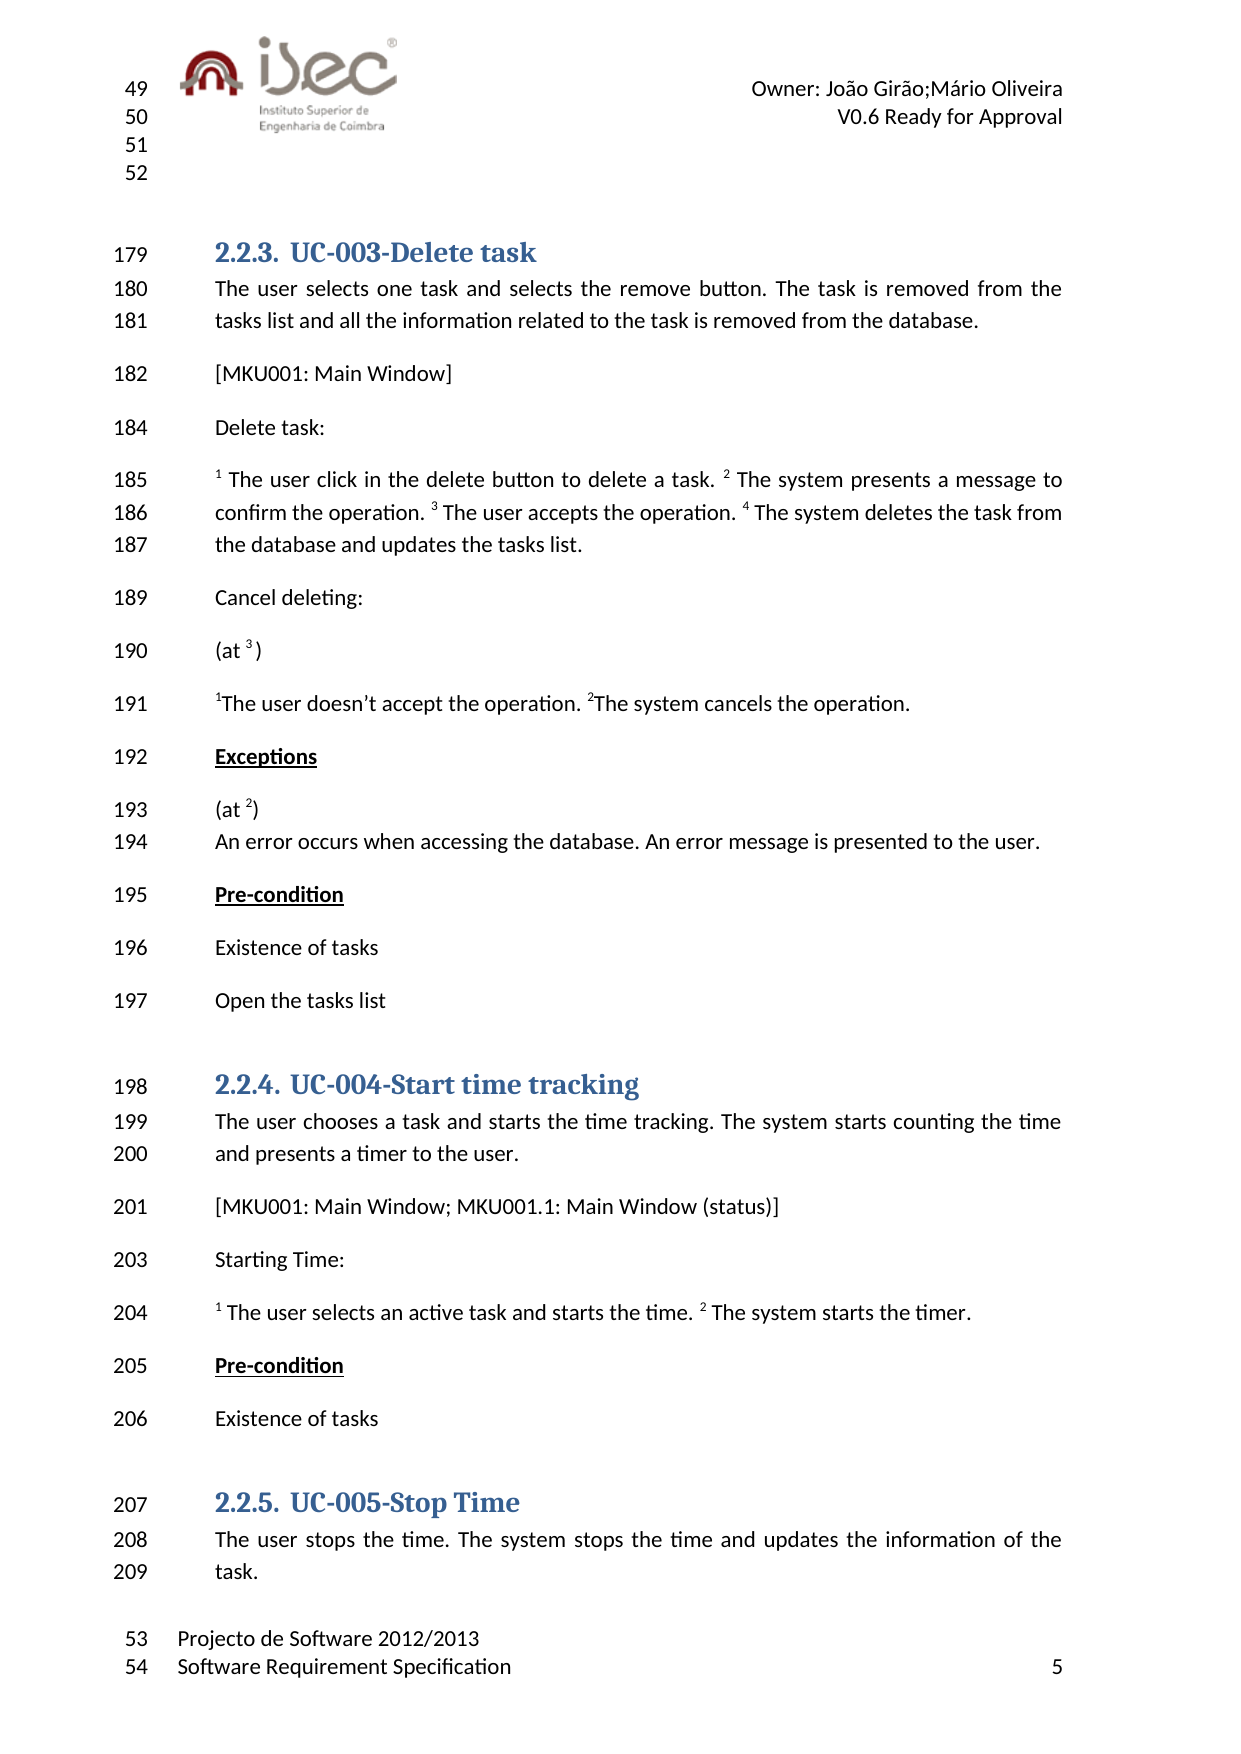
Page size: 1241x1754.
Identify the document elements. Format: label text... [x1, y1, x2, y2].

text The user chooses a task and starts the time tracking. The system starts counting the time and presents a timer to the user. [215, 1107, 1063, 1167]
text Cancel deleting: [215, 583, 1063, 611]
subtitle UC-004-Start time tracking [215, 1068, 1063, 1102]
text Pre-condition [215, 1351, 1063, 1379]
text 1 The user click in the delete button to delete a task. 2 The system presents a message to confirm the operation. 3 The user accepts the operation. 4 The system deletes the task from the database and updates the tasks list. [215, 466, 1063, 558]
text (at 2) [215, 795, 1063, 823]
text 1 The user selects an active task and starts the time. 2 The system starts the timer. [215, 1298, 1063, 1326]
text The user stops the time. The system stops the time and updates the information of the task. [215, 1525, 1063, 1585]
text The user selects one task and selects the remove button. The task is removed from the tasks list and all the information related to the task is removed from the database. [215, 274, 1063, 334]
text Pre-condition [215, 880, 1063, 908]
text [MKU001: Main Window; MKU001.1: Main Window (status)] [215, 1192, 1063, 1220]
text (at 3 ) [215, 636, 1063, 664]
text Open the tasks list [177, 986, 1063, 1014]
text Starting Time: [215, 1245, 1063, 1273]
text Delete task: [215, 413, 1063, 441]
subtitle UC-003-Delete task [215, 236, 1063, 269]
subtitle UC-005-Stop Time [215, 1487, 1063, 1520]
text [MKU001: Main Window] [215, 359, 1063, 388]
picture [179, 36, 397, 135]
text Existence of tasks [177, 933, 1063, 961]
text Exceptions [215, 742, 1063, 770]
text 1The user doesn’t accept the operation. 2The system cancels the operation. [215, 689, 1063, 717]
text Existence of tasks [177, 1404, 1063, 1432]
text An error occurs when accessing the database. An error message is presented to the user. [215, 827, 1063, 855]
